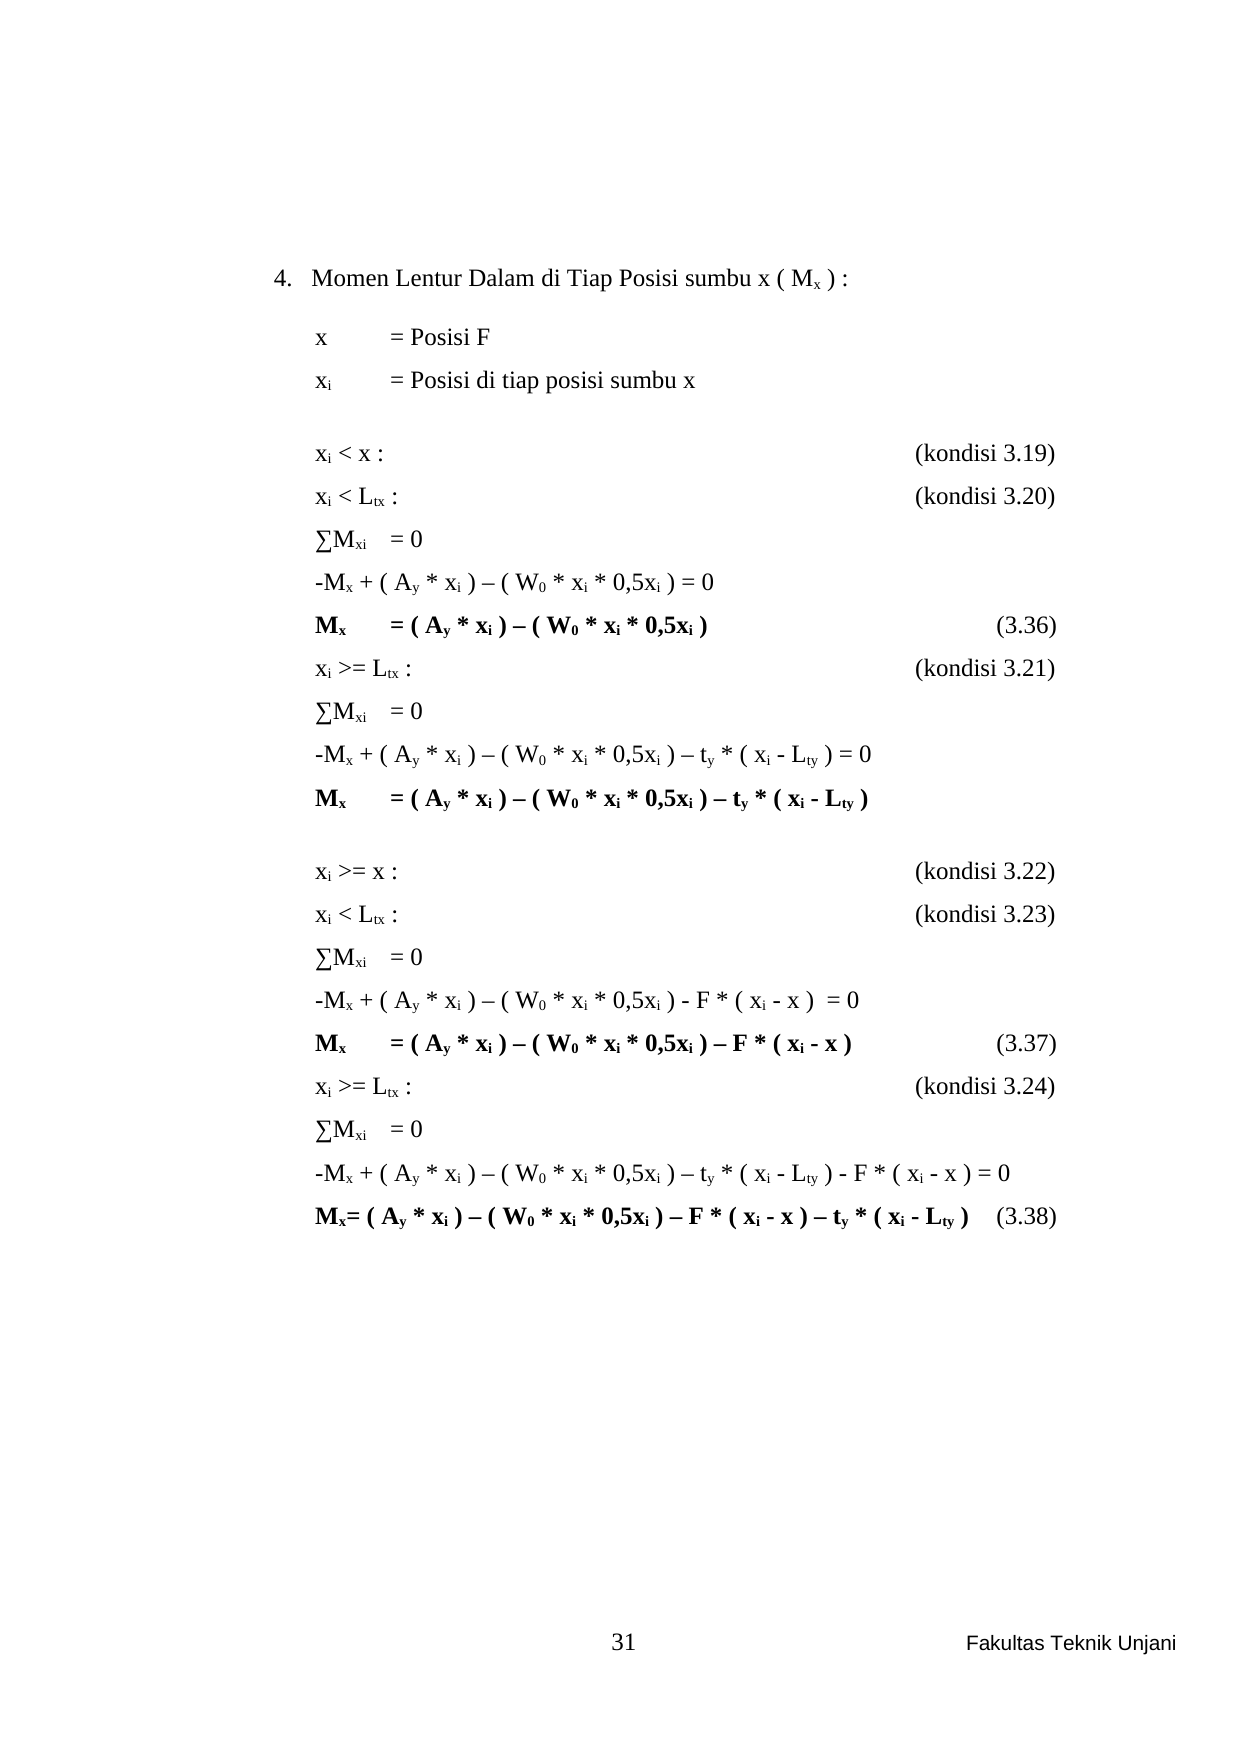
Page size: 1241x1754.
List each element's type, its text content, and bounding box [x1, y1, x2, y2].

list Momen Lentur Dalam di Tiap Posisi sumbu x ( Mx ) : [274, 263, 1063, 292]
table_header x = Posisi F xi = Posisi di tiap posisi sumbu x [300, 307, 1106, 423]
table_cell xi < x : (kondisi 3.19) xi < Ltx : (kondisi 3.20) ∑Mxi = 0 -Mx + ( Ay * xi ) – ( W0 * xi * 0,5xi ) = 0 Mx = ( Ay * xi ) – ( W0 * xi * 0,5xi ) (3.36) xi >= Ltx : (kondisi 3.21) ∑Mxi = 0 -Mx + ( Ay * xi ) – ( W0 * xi * 0,5xi ) – ty * ( xi - Lty ) = 0 Mx = ( Ay * xi ) – ( W0 * xi * 0,5xi ) – ty * ( xi - Lty ) [300, 423, 1106, 841]
table_cell xi >= x : (kondisi 3.22) xi < Ltx : (kondisi 3.23) ∑Mxi = 0 -Mx + ( Ay * xi ) – ( W0 * xi * 0,5xi ) - F * ( xi - x ) = 0 Mx = ( Ay * xi ) – ( W0 * xi * 0,5xi ) – F * ( xi - x ) (3.37) xi >= Ltx : (kondisi 3.24) ∑Mxi = 0 -Mx + ( Ay * xi ) – ( W0 * xi * 0,5xi ) – ty * ( xi - Lty ) - F * ( xi - x ) = 0 Mx= ( Ay * xi ) – ( W0 * xi * 0,5xi ) – F * ( xi - x ) – ty * ( xi - Lty ) (3.38) [300, 841, 1106, 1259]
